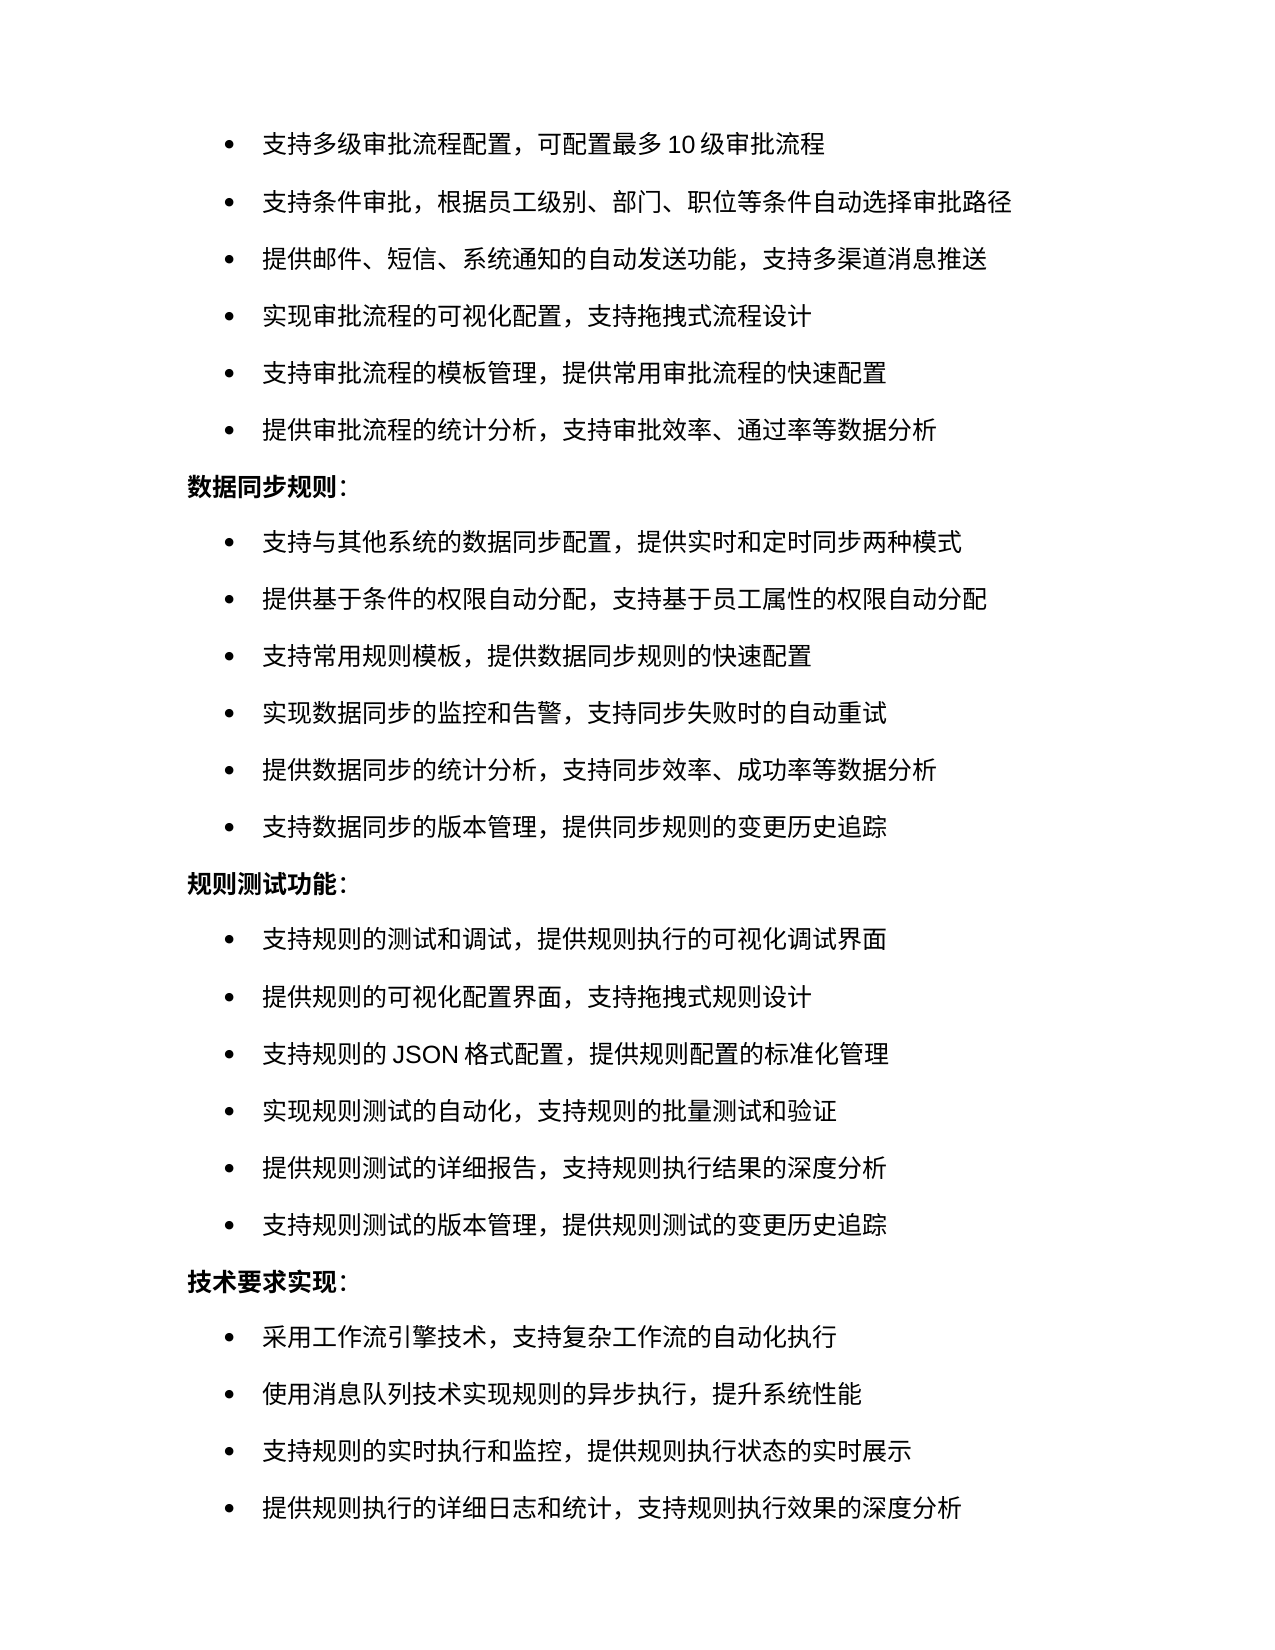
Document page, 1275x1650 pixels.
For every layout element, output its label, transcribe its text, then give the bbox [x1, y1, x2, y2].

list 实现审批流程的可视化配置，支持拖拽式流程设计 [225, 296, 1087, 332]
list 提供规则的可视化配置界面，支持拖拽式规则设计 [225, 977, 1087, 1013]
list 支持规则的JSON格式配置，提供规则配置的标准化管理 [225, 1034, 1087, 1070]
text 技术要求实现： [187, 1262, 1087, 1299]
list 提供邮件、短信、系统通知的自动发送功能，支持多渠道消息推送 [225, 239, 1087, 275]
list 支持条件审批，根据员工级别、部门、职位等条件自动选择审批路径 [225, 182, 1087, 218]
list 使用消息队列技术实现规则的异步执行，提升系统性能 [225, 1374, 1087, 1411]
list 支持与其他系统的数据同步配置，提供实时和定时同步两种模式 [225, 522, 1087, 559]
list 支持数据同步的版本管理，提供同步规则的变更历史追踪 [225, 808, 1087, 844]
list 提供审批流程的统计分析，支持审批效率、通过率等数据分析 [225, 410, 1087, 447]
list 实现规则测试的自动化，支持规则的批量测试和验证 [225, 1091, 1087, 1127]
text 规则测试功能： [187, 865, 1087, 901]
list 提供规则测试的详细报告，支持规则执行结果的深度分析 [225, 1148, 1087, 1184]
list 提供规则执行的详细日志和统计，支持规则执行效果的深度分析 [225, 1489, 1087, 1525]
list 提供数据同步的统计分析，支持同步效率、成功率等数据分析 [225, 751, 1087, 787]
list 采用工作流引擎技术，支持复杂工作流的自动化执行 [225, 1317, 1087, 1354]
list 支持规则测试的版本管理，提供规则测试的变更历史追踪 [225, 1205, 1087, 1242]
list 提供基于条件的权限自动分配，支持基于员工属性的权限自动分配 [225, 579, 1087, 616]
list 支持常用规则模板，提供数据同步规则的快速配置 [225, 637, 1087, 673]
list 支持审批流程的模板管理，提供常用审批流程的快速配置 [225, 353, 1087, 389]
text 数据同步规则： [187, 467, 1087, 504]
list 实现数据同步的监控和告警，支持同步失败时的自动重试 [225, 694, 1087, 730]
list 支持多级审批流程配置，可配置最多10级审批流程 [225, 125, 1087, 161]
list 支持规则的实时执行和监控，提供规则执行状态的实时展示 [225, 1432, 1087, 1468]
list 支持规则的测试和调试，提供规则执行的可视化调试界面 [225, 920, 1087, 956]
